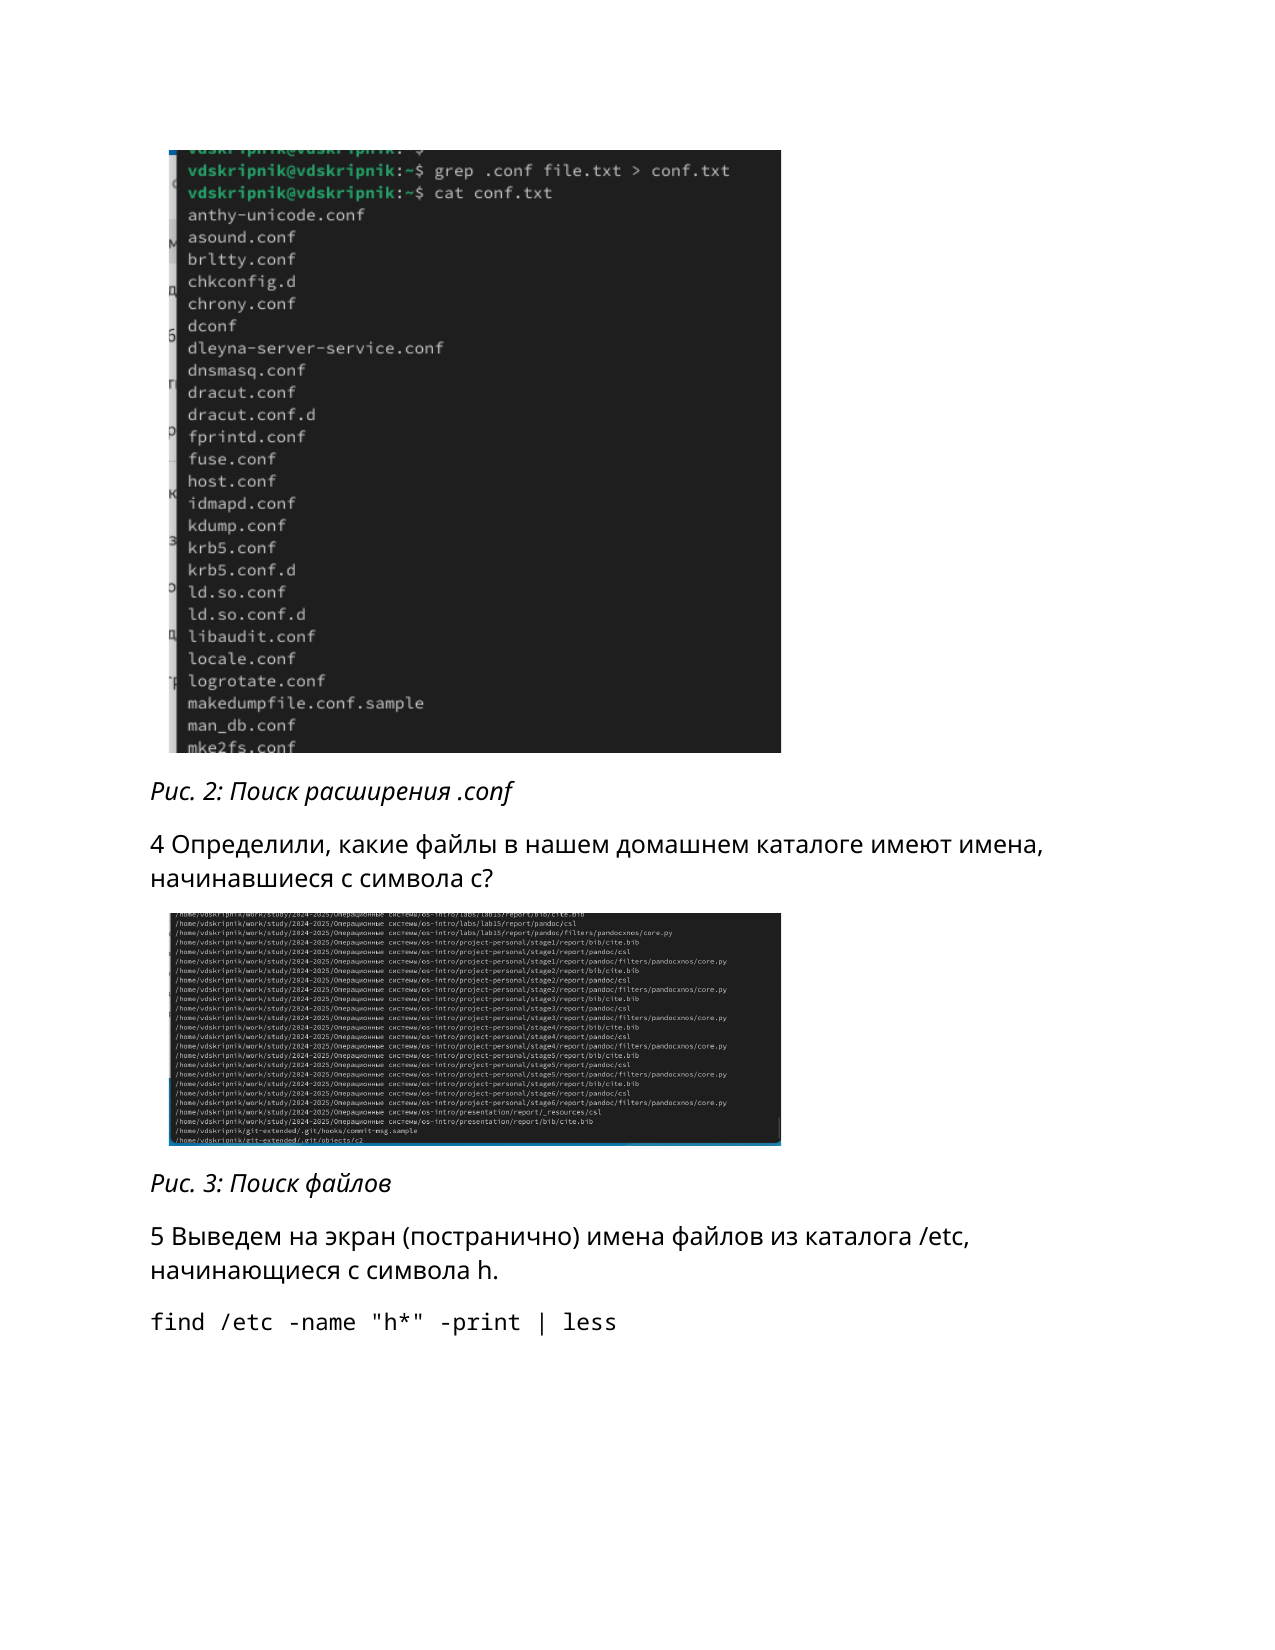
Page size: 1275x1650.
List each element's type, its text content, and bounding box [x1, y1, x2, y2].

text 5 Выведем на экран (постранично) имена файлов из каталога /etc, начинающиеся с символа h. [150, 1219, 1125, 1287]
text 4 Определили, какие файлы в нашем домашнем каталоге имеют имена, начинавшиеся с символа c? [150, 826, 1125, 894]
picture [168, 150, 782, 753]
picture [168, 913, 782, 1146]
text Рис. 3: Поиск файлов [150, 1166, 1125, 1200]
text Рис. 2: Поиск расширения .conf [150, 773, 1125, 808]
text find /etc -name "h*" -print | less [150, 1306, 1125, 1337]
